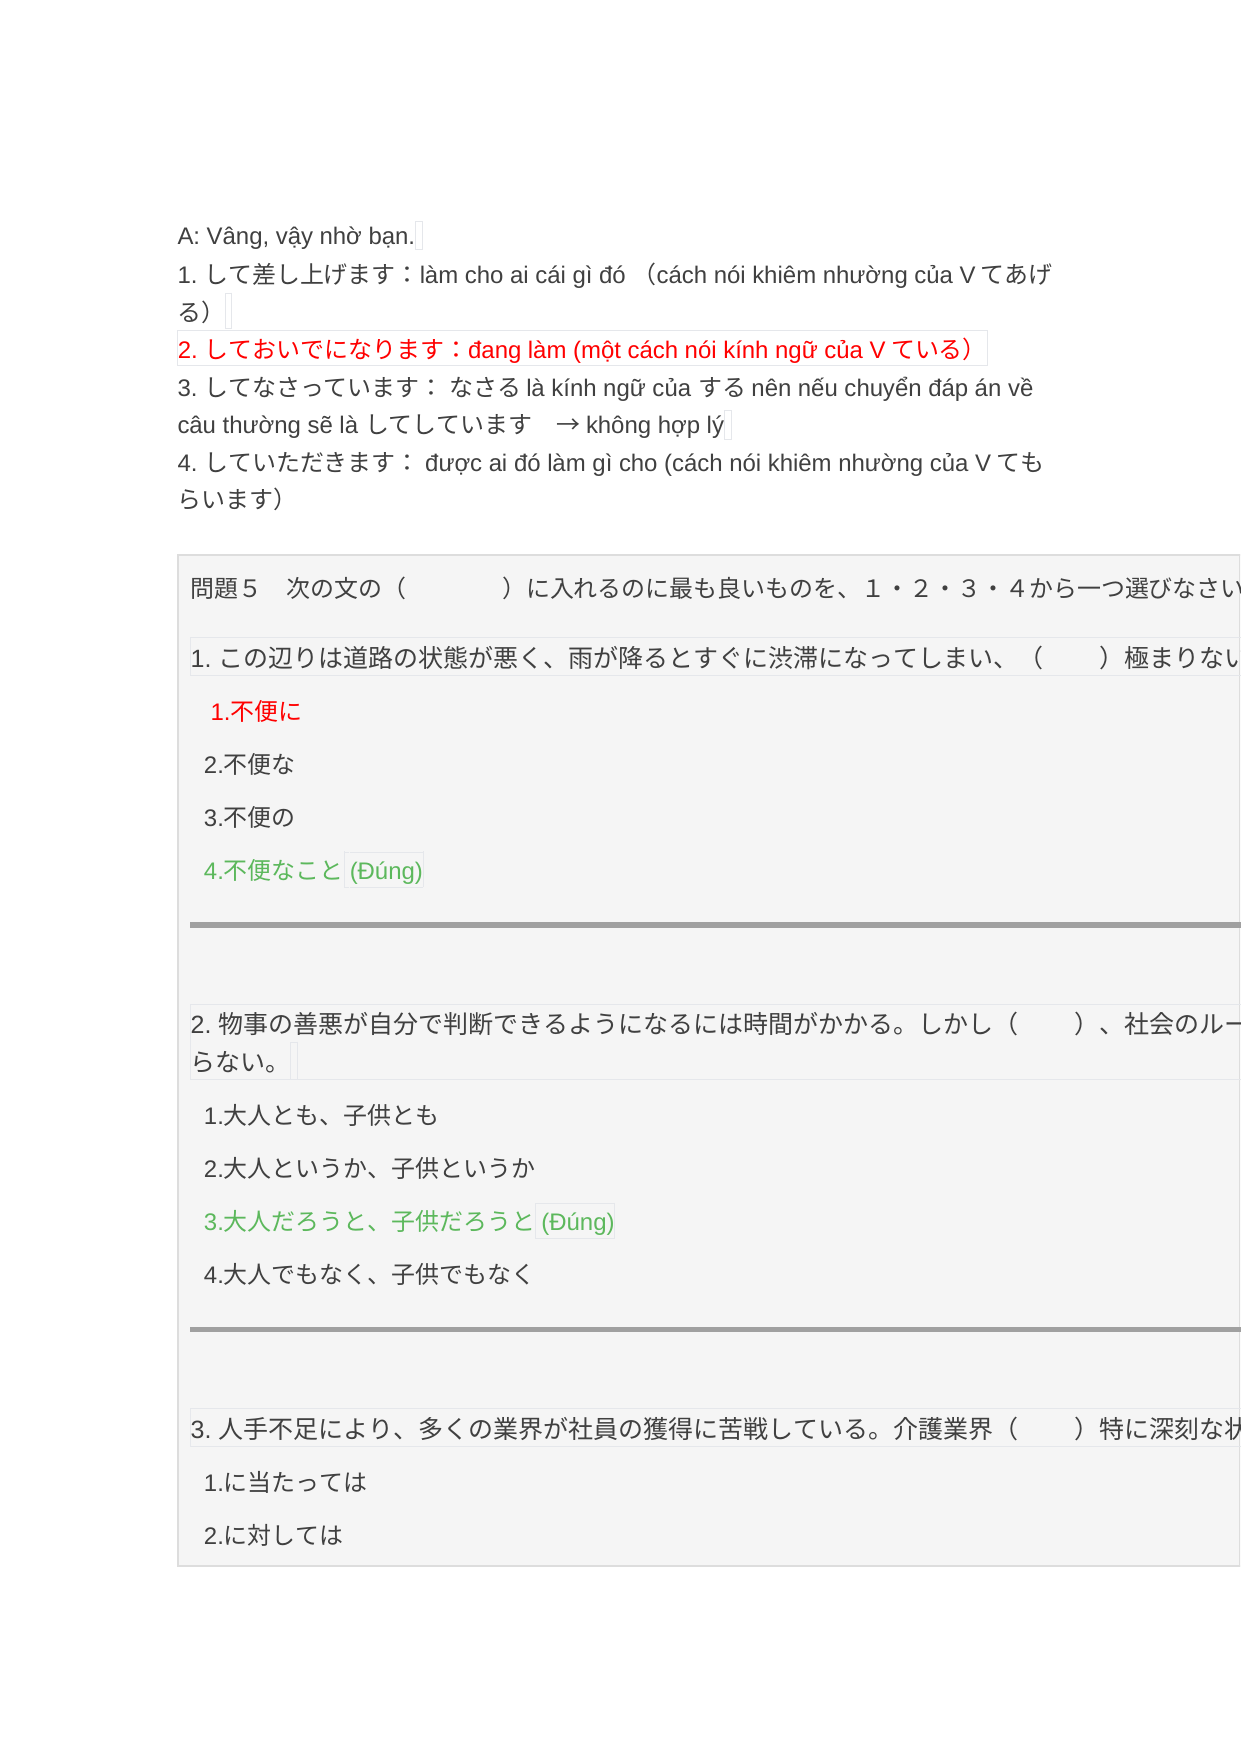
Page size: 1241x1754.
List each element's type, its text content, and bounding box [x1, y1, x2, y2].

text A: Vâng, vậy nhờ bạn. 1. して差し上げます：làm cho ai cái gì đó （cách nói khiêm nhường của Vてあげる） 2. しておいでになります：đang làm (một cách nói kính ngữ của Vている） 3. してなさっています： なさる là kính ngữ của する nên nếu chuyển đáp án về câu thường sẽ là してしています → không hợp lý 4. していただきます： được ai đó làm gì cho (cách nói khiêm nhường của Vてもらいます） [177, 217, 1063, 517]
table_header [179, 556, 1239, 1565]
